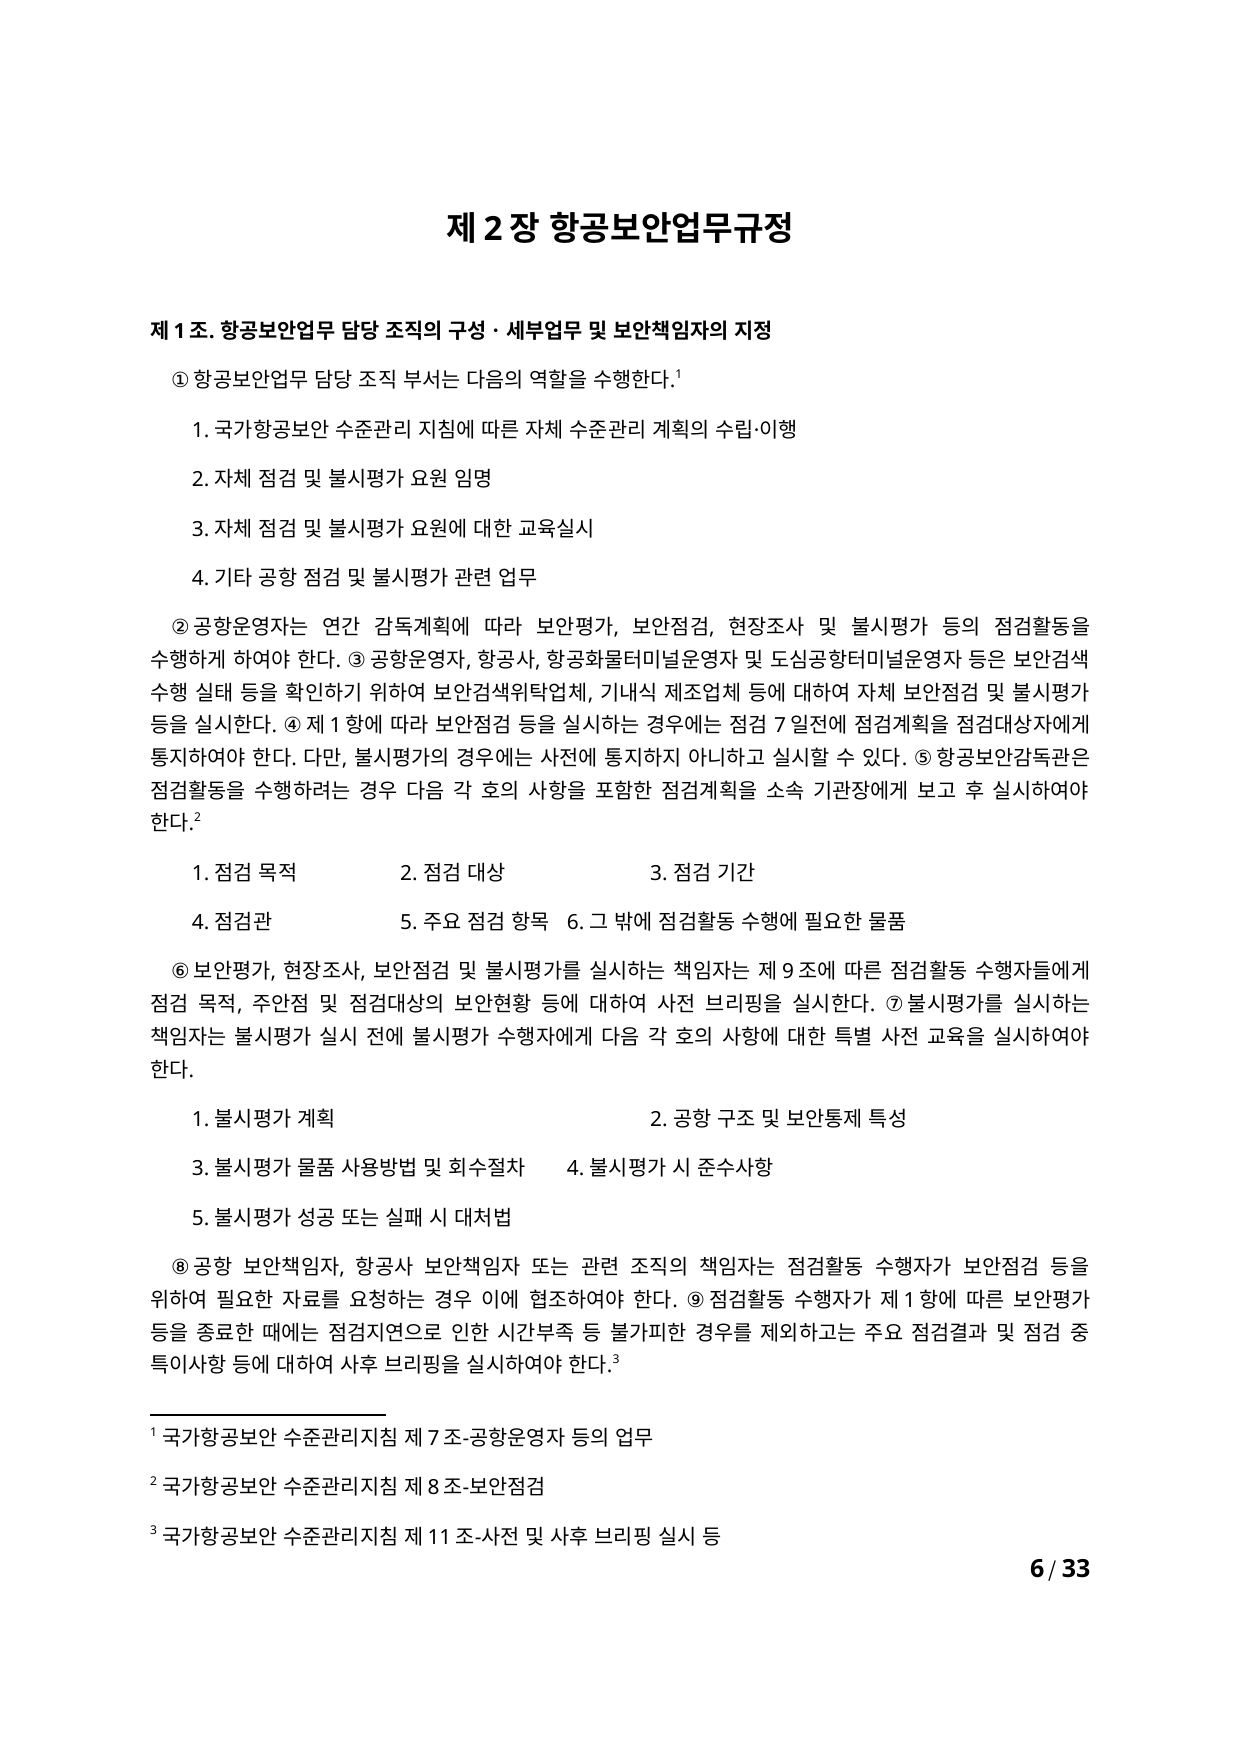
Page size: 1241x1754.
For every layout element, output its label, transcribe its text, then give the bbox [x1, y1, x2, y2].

text 4. 점검관 5. 주요 점검 항목 6. 그 밖에 점검활동 수행에 필요한 물품 [150, 905, 1090, 936]
text 3. 자체 점검 및 불시평가 요원에 대한 교육실시 [150, 512, 1090, 542]
text 1. 국가항공보안 수준관리 지침에 따른 자체 수준관리 계획의 수립·이행 [150, 413, 1090, 443]
text 3. 불시평가 물품 사용방법 및 회수절차 4. 불시평가 시 준수사항 [150, 1152, 1090, 1182]
text ②공항운영자는 연간 감독계획에 따라 보안평가, 보안점검, 현장조사 및 불시평가 등의 점검활동을 수행하게 하여야 한다. ③공항운영자, 항공사, 항공화물터미널운영자 및 도심공항터미널운영자 등은 보안검색 수행 실태 등을 확인하기 위하여 보안검색위탁업체, 기내식 제조업체 등에 대하여 자체 보안점검 및 불시평가 등을 실시한다. ④제1항에 따라 보안점검 등을 실시하는 경우에는 점검 7일전에 점검계획을 점검대상자에게 통지하여야 한다. 다만, 불시평가의 경우에는 사전에 통지하지 아니하고 실시할 수 있다. ⑤항공보안감독관은 점검활동을 수행하려는 경우 다음 각 호의 사항을 포함한 점검계획을 소속 기관장에게 보고 후 실시하여야 한다. [150, 611, 1090, 837]
text ⑥보안평가, 현장조사, 보안점검 및 불시평가를 실시하는 책임자는 제9조에 따른 점검활동 수행자들에게 점검 목적, 주안점 및 점검대상의 보안현황 등에 대하여 사전 브리핑을 실시한다. ⑦불시평가를 실시하는 책임자는 불시평가 실시 전에 불시평가 수행자에게 다음 각 호의 사항에 대한 특별 사전 교육을 실시하여야 한다. [150, 955, 1090, 1083]
text 1. 불시평가 계획 2. 공항 구조 및 보안통제 특성 [150, 1102, 1090, 1132]
text 4. 기타 공항 점검 및 불시평가 관련 업무 [150, 561, 1090, 591]
text ⑧공항 보안책임자, 항공사 보안책임자 또는 관련 조직의 책임자는 점검활동 수행자가 보안점검 등을 위하여 필요한 자료를 요청하는 경우 이에 협조하여야 한다. ⑨점검활동 수행자가 제1항에 따른 보안평가 등을 종료한 때에는 점검지연으로 인한 시간부족 등 불가피한 경우를 제외하고는 주요 점검결과 및 점검 중 특이사항 등에 대하여 사후 브리핑을 실시하여야 한다. [150, 1250, 1090, 1379]
text 1. 점검 목적 2. 점검 대상 3. 점검 기간 [150, 856, 1090, 886]
text ①항공보안업무 담당 조직 부서는 다음의 역할을 수행한다. [150, 364, 1090, 394]
title 제2장 항공보안업무규정 [150, 202, 1090, 251]
subtitle 제1조. 항공보안업무 담당 조직의 구성ㆍ세부업무 및 보안책임자의 지정 [150, 314, 1090, 344]
text 5. 불시평가 성공 또는 실패 시 대처법 [150, 1201, 1090, 1231]
text 2. 자체 점검 및 불시평가 요원 임명 [150, 462, 1090, 493]
